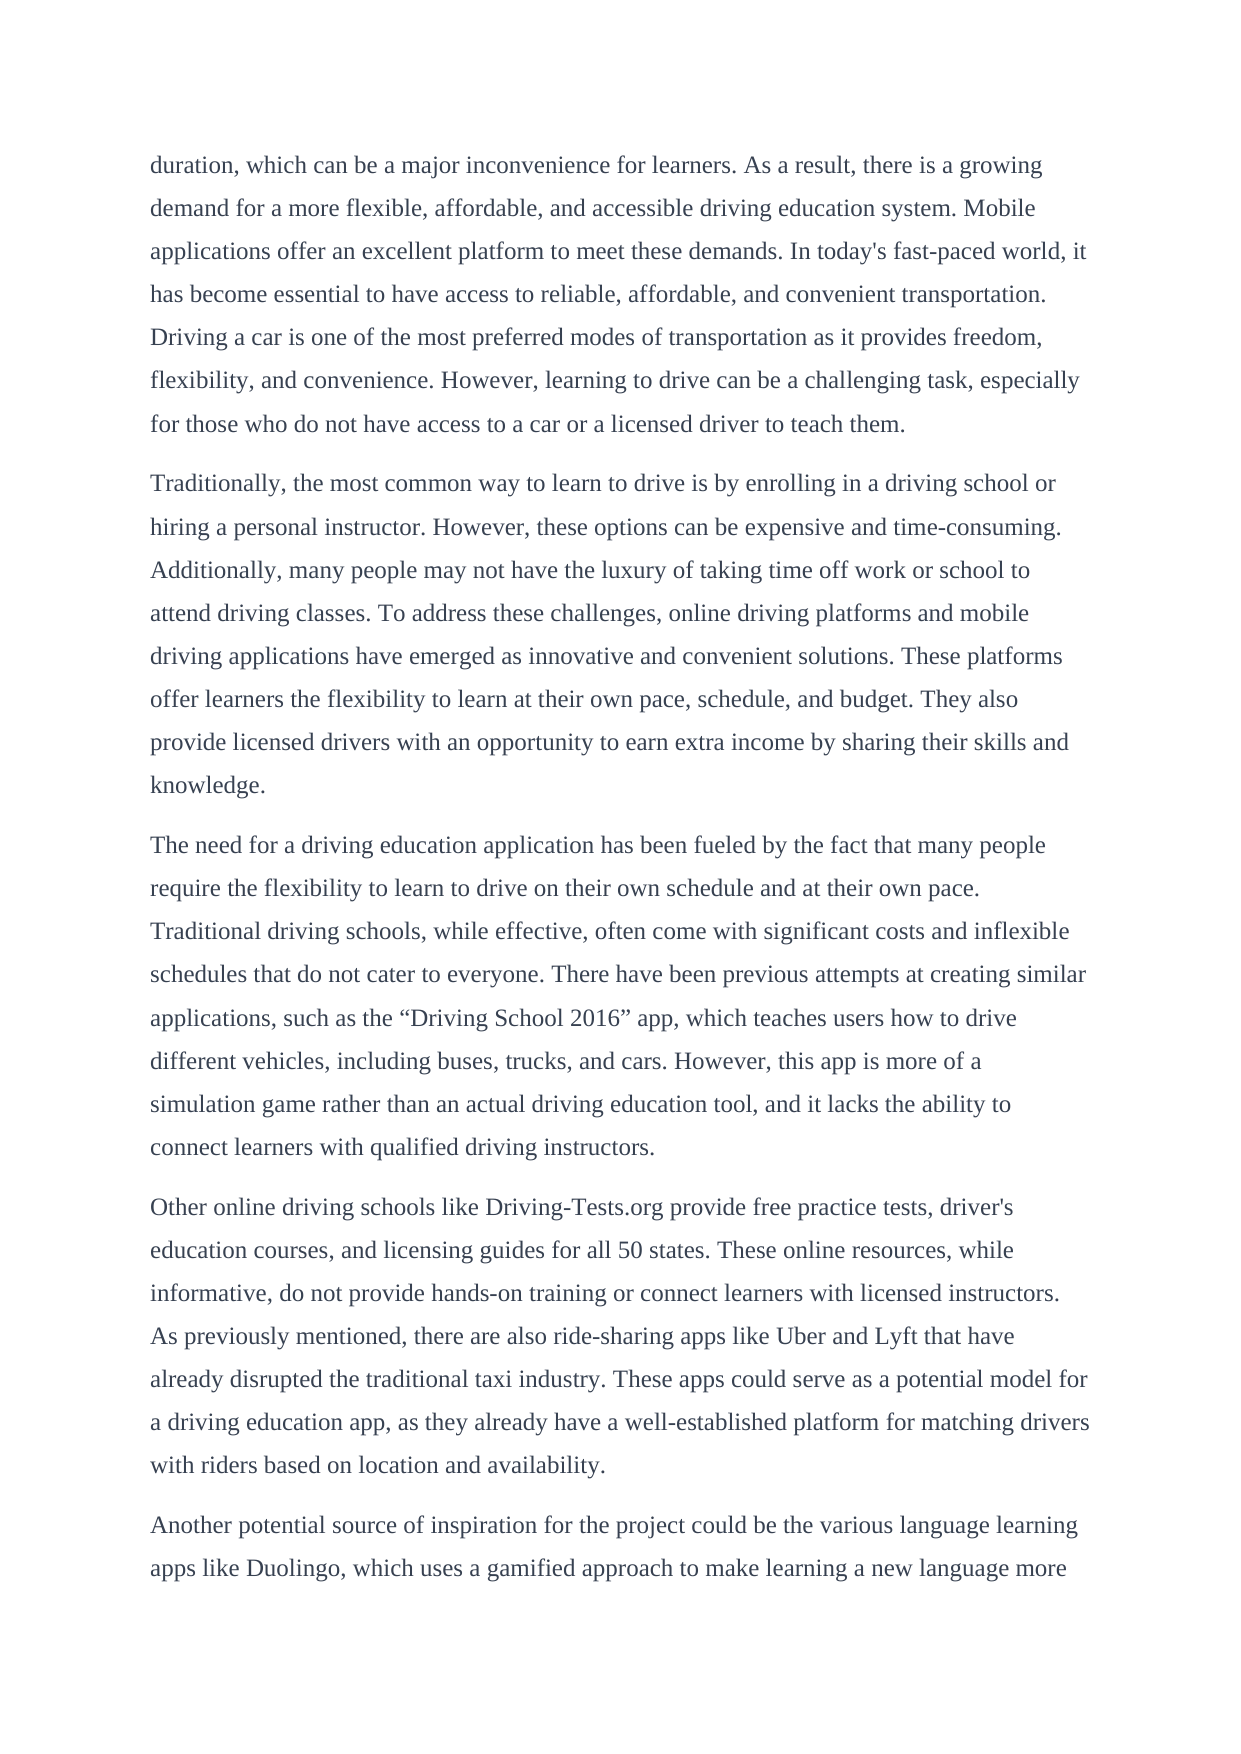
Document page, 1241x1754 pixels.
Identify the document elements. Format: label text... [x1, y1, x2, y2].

text Traditionally, the most common way to learn to drive is by enrolling in a driving school or hiring a personal instructor. However, these options can be expensive and time-consuming. Additionally, many people may not have the luxury of taking time off work or school to attend driving classes. To address these challenges, online driving platforms and mobile driving applications have emerged as innovative and convenient solutions. These platforms offer learners the flexibility to learn at their own pace, schedule, and budget. They also provide licensed drivers with an opportunity to earn extra income by sharing their skills and knowledge. [150, 468, 1090, 799]
text The need for a driving education application has been fueled by the fact that many people require the flexibility to learn to drive on their own schedule and at their own pace. Traditional driving schools, while effective, often come with significant costs and inflexible schedules that do not cater to everyone. There have been previous attempts at creating similar applications, such as the “Driving School 2016” app, which teaches users how to drive different vehicles, including buses, trucks, and cars. However, this app is more of a simulation game rather than an actual driving education tool, and it lacks the ability to connect learners with qualified driving instructors. [150, 830, 1090, 1161]
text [150, 1510, 1090, 1582]
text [150, 150, 1090, 437]
text Other online driving schools like Driving-Tests.org provide free practice tests, driver's education courses, and licensing guides for all 50 states. These online resources, while informative, do not provide hands-on training or connect learners with licensed instructors. As previously mentioned, there are also ride-sharing apps like Uber and Lyft that have already disrupted the traditional taxi industry. These apps could serve as a potential model for a driving education app, as they already have a well-established platform for matching drivers with riders based on location and availability. [150, 1192, 1090, 1479]
